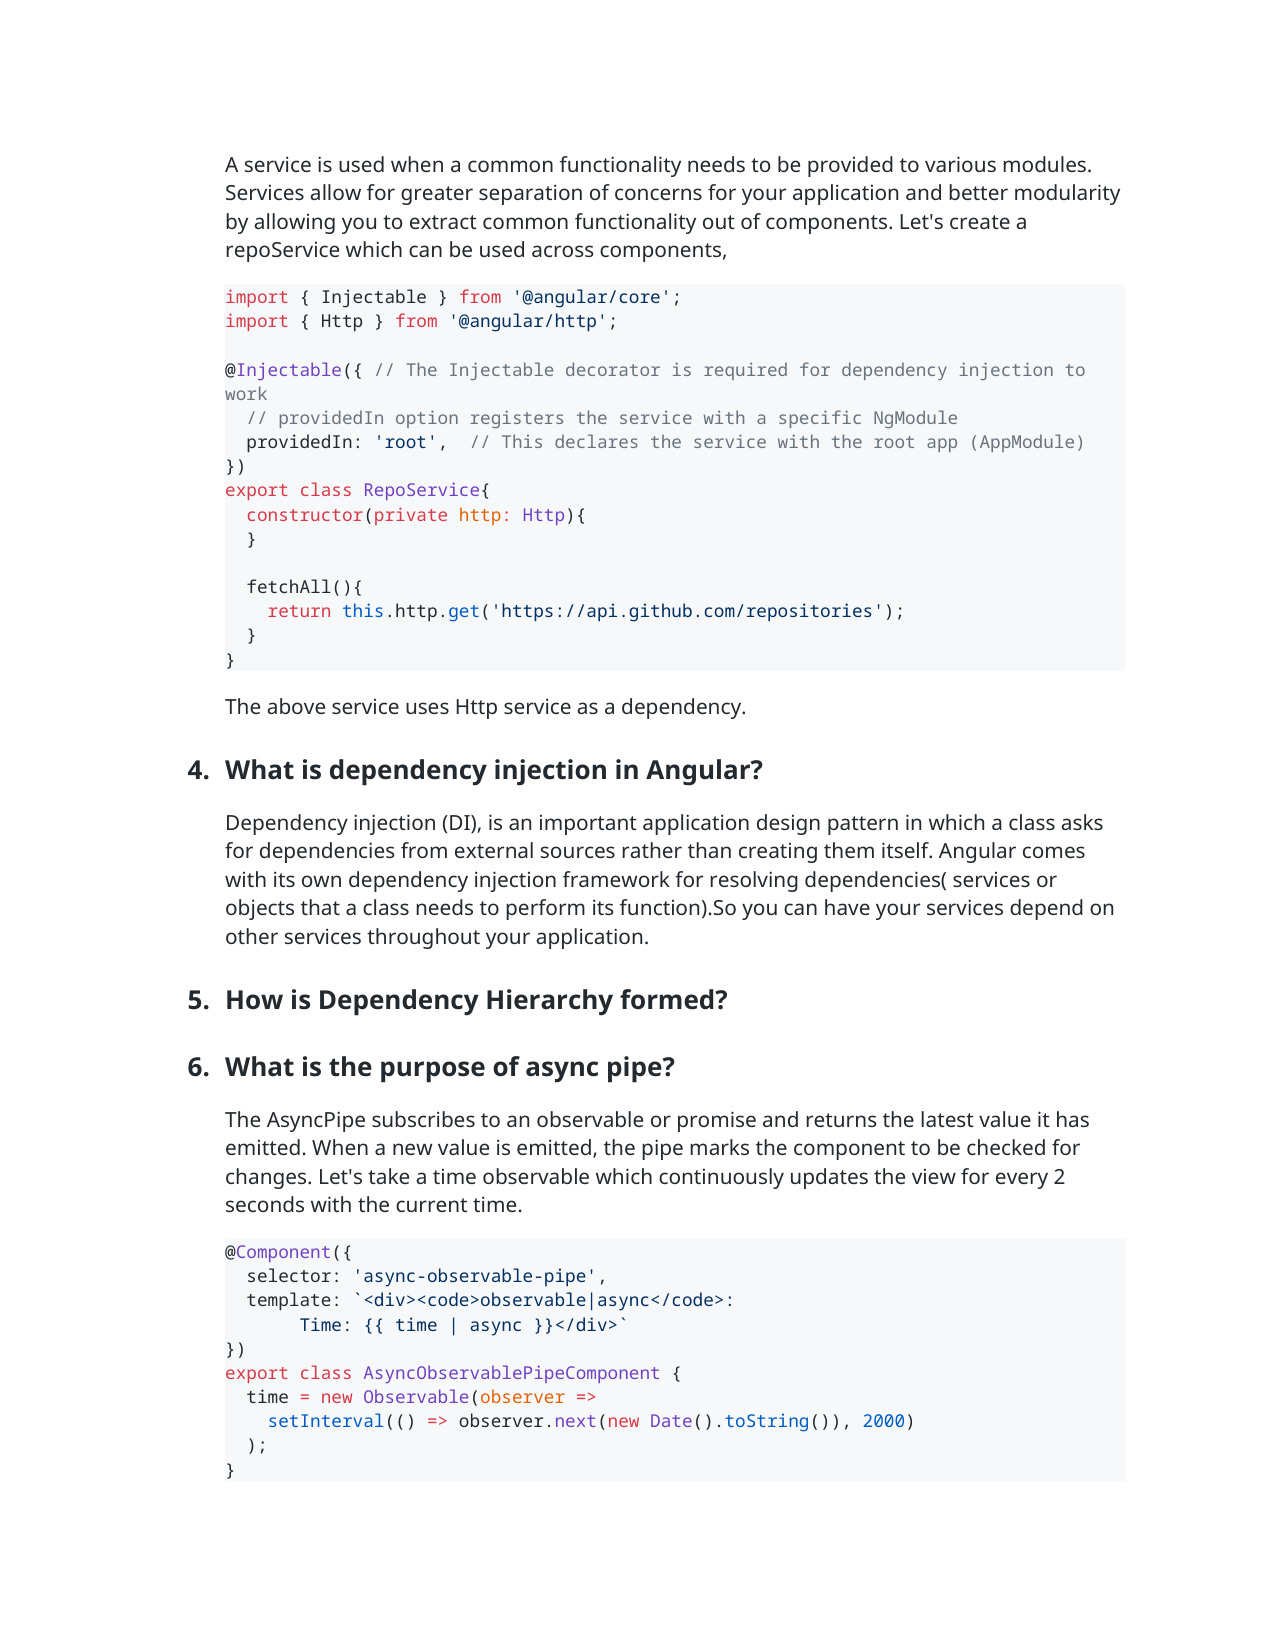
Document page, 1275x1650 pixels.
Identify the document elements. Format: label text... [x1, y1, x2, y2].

text } [225, 623, 1125, 647]
text time = new Observable(observer => [225, 1384, 1125, 1409]
text ); [225, 1433, 1125, 1457]
text A service is used when a common functionality needs to be provided to various modules. Services allow for greater separation of concerns for your application and better modularity by allowing you to extract common functionality out of components. Let's create a repoService which can be used across components, [225, 150, 1125, 264]
text import { Http } from '@angular/http'; [225, 309, 1125, 333]
text The AsyncPipe subscribes to an observable or promise and returns the latest value it has emitted. When a new value is emitted, the pipe marks the component to be checked for changes. Let's take a time observable which continuously updates the view for every 2 seconds with the current time. [225, 1105, 1125, 1219]
text Time: {{ time | async }}</div>` [225, 1312, 1125, 1336]
text } [225, 1457, 1125, 1481]
list How is Dependency Hierarchy formed? [187, 982, 1125, 1017]
text } [225, 647, 1125, 671]
text export class RepoService{ [225, 478, 1125, 502]
text template: `<div><code>observable|async</code>: [225, 1288, 1125, 1312]
text providedIn: 'root', // This declares the service with the root app (AppModule) [225, 429, 1125, 454]
text Dependency injection (DI), is an important application design pattern in which a class asks for dependencies from external sources rather than creating them itself. Angular comes with its own dependency injection framework for resolving dependencies( services or objects that a class needs to perform its function).So you can have your services depend on other services throughout your application. [225, 808, 1125, 950]
text @Injectable({ // The Injectable decorator is required for dependency injection to work [225, 357, 1125, 405]
text setInterval(() => observer.next(new Date().toString()), 2000) [225, 1409, 1125, 1433]
text constructor(private http: Http){ [225, 502, 1125, 526]
text // providedIn option registers the service with a specific NgModule [225, 405, 1125, 429]
text }) [225, 454, 1125, 478]
text export class AsyncObservablePipeComponent { [225, 1360, 1125, 1384]
text selector: 'async-observable-pipe', [225, 1264, 1125, 1288]
text import { Injectable } from '@angular/core'; [225, 284, 1125, 309]
text The above service uses Http service as a dependency. [225, 692, 1125, 721]
text } [225, 526, 1125, 550]
list What is dependency injection in Angular? [187, 752, 1125, 787]
text @Component({ [225, 1239, 1125, 1264]
text }) [225, 1336, 1125, 1360]
list What is the purpose of async pipe? [187, 1049, 1125, 1084]
text return this.http.get('https://api.github.com/repositories'); [225, 599, 1125, 623]
text fetchAll(){ [225, 574, 1125, 599]
